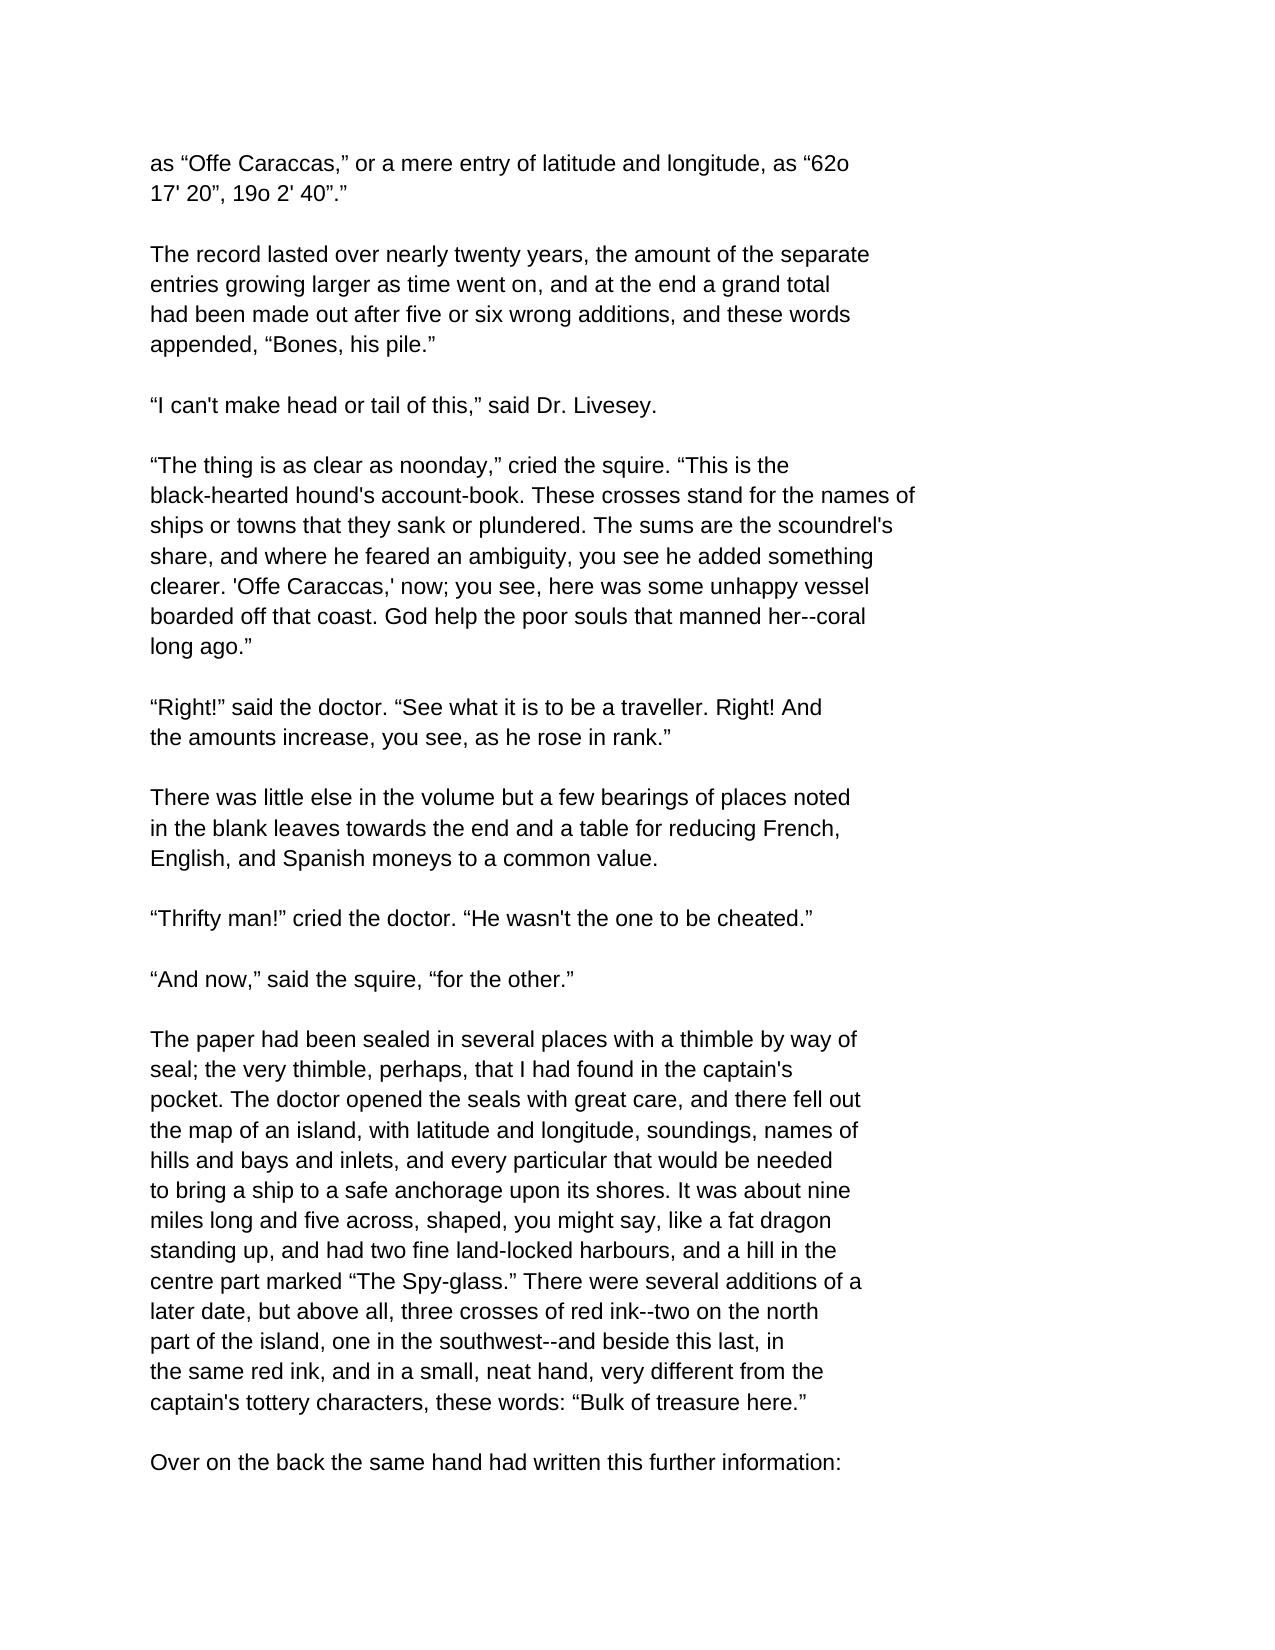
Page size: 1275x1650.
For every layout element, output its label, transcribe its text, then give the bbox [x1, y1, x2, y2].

text “I can't make head or tail of this,” said Dr. Livesey. [150, 392, 1125, 418]
text captain's tottery characters, these words: “Bulk of treasure here.” [150, 1388, 1125, 1415]
text “And now,” said the squire, “for the other.” [150, 966, 1125, 992]
text the same red ink, and in a small, neat hand, very different from the [150, 1358, 1125, 1385]
text seal; the very thimble, perhaps, that I had found in the captain's [150, 1056, 1125, 1083]
text the map of an island, with latitude and longitude, soundings, names of [150, 1117, 1125, 1143]
text later date, but above all, three crosses of red ink--two on the north [150, 1298, 1125, 1324]
text “The thing is as clear as noonday,” cried the squire. “This is the [150, 452, 1125, 478]
text clearer. 'Offe Caraccas,' now; you see, here was some unhappy vessel [150, 573, 1125, 599]
text long ago.” [150, 633, 1125, 660]
text Over on the back the same hand had written this further information: [150, 1449, 1125, 1475]
text in the blank leaves towards the end and a table for reducing French, [150, 814, 1125, 841]
text centre part marked “The Spy-glass.” There were several additions of a [150, 1268, 1125, 1294]
text to bring a ship to a safe anchorage upon its shores. It was about nine [150, 1177, 1125, 1203]
text the amounts increase, you see, as he rose in rank.” [150, 724, 1125, 750]
text There was little else in the volume but a few bearings of places noted [150, 784, 1125, 811]
text hills and bays and inlets, and every particular that would be needed [150, 1147, 1125, 1173]
text The paper had been sealed in several places with a thimble by way of [150, 1026, 1125, 1052]
text English, and Spanish moneys to a common value. [150, 845, 1125, 871]
text standing up, and had two fine land-locked harbours, and a hill in the [150, 1237, 1125, 1264]
text entries growing larger as time went on, and at the end a grand total [150, 271, 1125, 297]
text appended, “Bones, his pile.” [150, 331, 1125, 358]
text The record lasted over nearly twenty years, the amount of the separate [150, 241, 1125, 267]
text part of the island, one in the southwest--and beside this last, in [150, 1328, 1125, 1354]
text “Right!” said the doctor. “See what it is to be a traveller. Right! And [150, 694, 1125, 720]
text pocket. The doctor opened the seals with great care, and there fell out [150, 1086, 1125, 1113]
text miles long and five across, shaped, you might say, like a fat dragon [150, 1207, 1125, 1234]
text as “Offe Caraccas,” or a mere entry of latitude and longitude, as “62o [150, 150, 1125, 176]
text 17' 20”, 19o 2' 40”.” [150, 180, 1125, 207]
text share, and where he feared an ambiguity, you see he added something [150, 543, 1125, 569]
text black-hearted hound's account-book. These crosses stand for the names of [150, 482, 1125, 509]
text had been made out after five or six wrong additions, and these words [150, 301, 1125, 327]
text boarded off that coast. God help the poor souls that manned her--coral [150, 603, 1125, 629]
text “Thrifty man!” cried the doctor. “He wasn't the one to be cheated.” [150, 905, 1125, 932]
text ships or towns that they sank or plundered. The sums are the scoundrel's [150, 512, 1125, 539]
